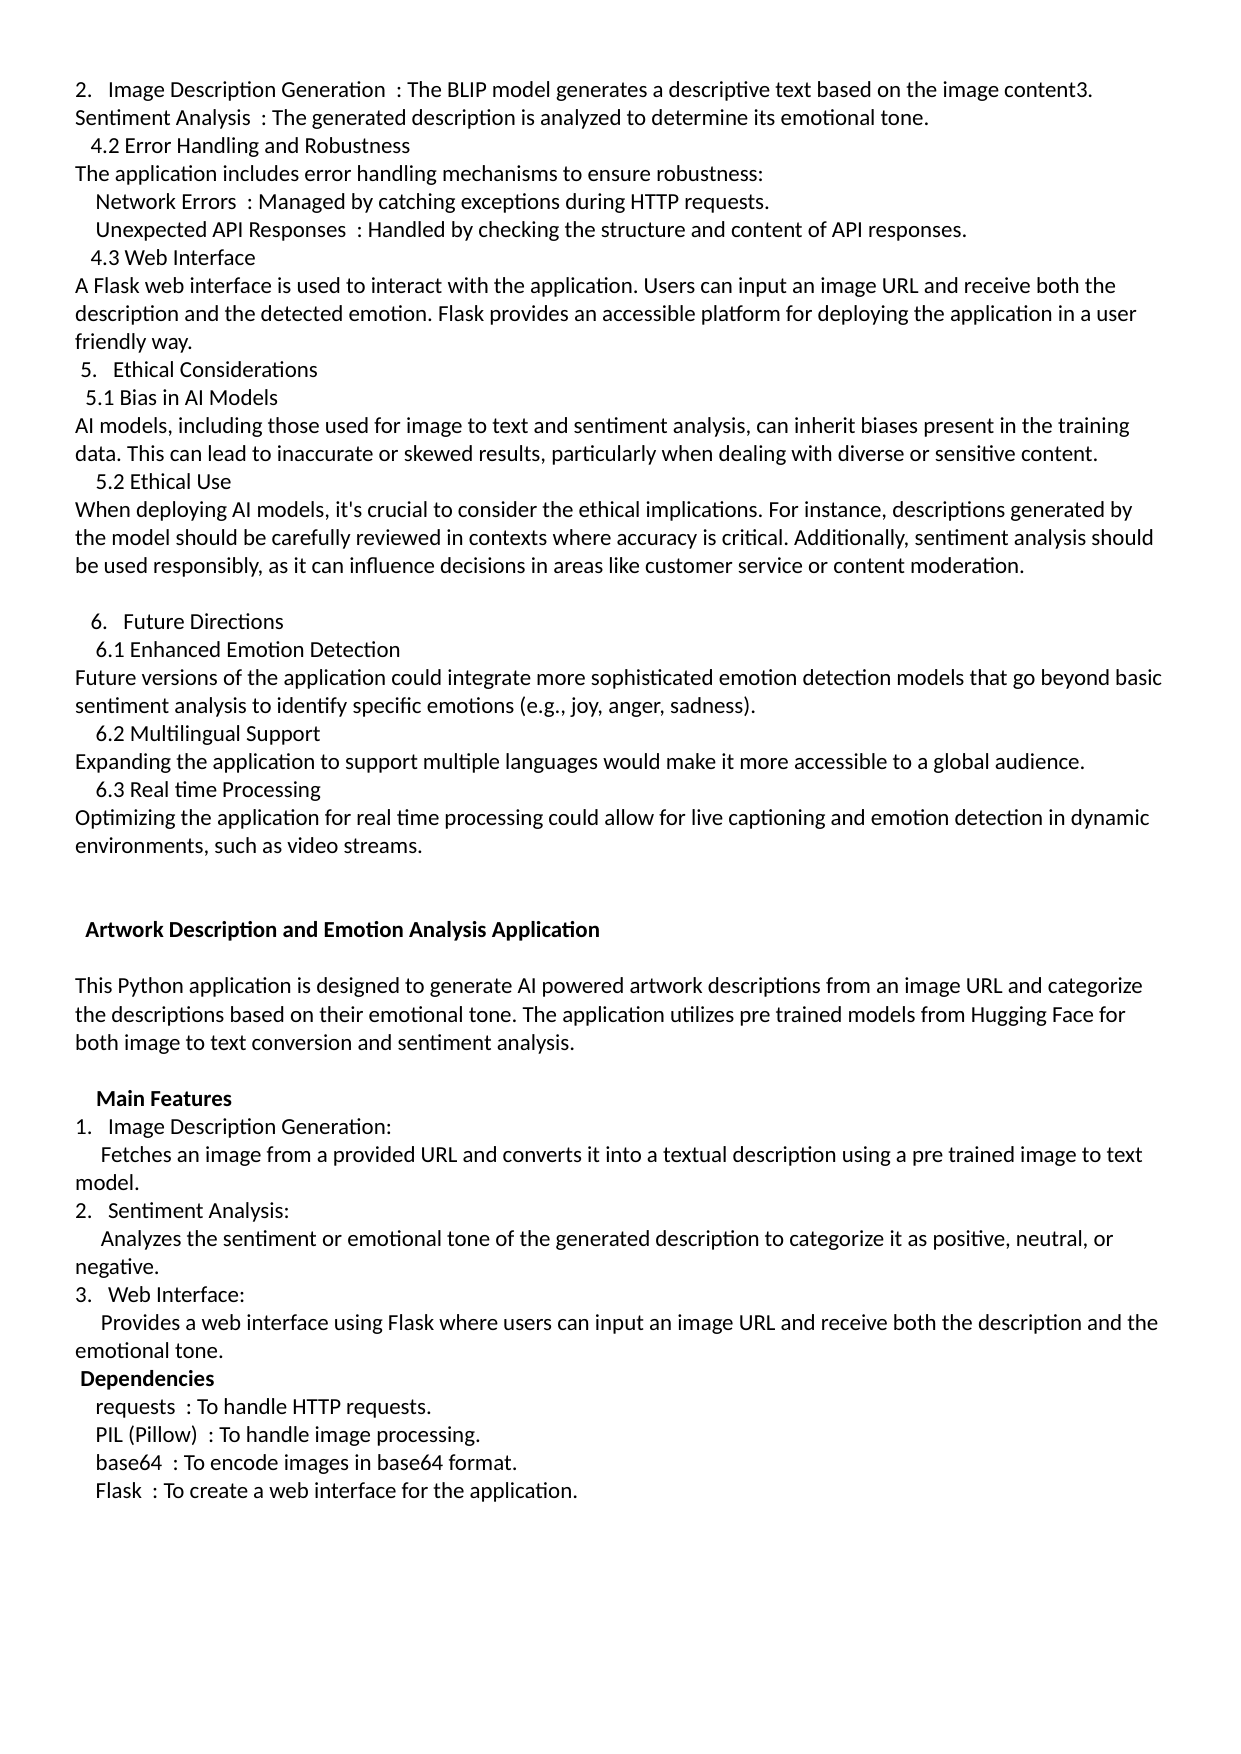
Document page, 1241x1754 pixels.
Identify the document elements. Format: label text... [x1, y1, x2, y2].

text PIL (Pillow) : To handle image processing. [75, 1420, 1165, 1448]
text Provides a web interface using Flask where users can input an image URL and receive both the description and the emotional tone. [75, 1308, 1165, 1364]
text A Flask web interface is used to interact with the application. Users can input an image URL and receive both the description and the detected emotion. Flask provides an accessible platform for deploying the application in a user friendly way. [75, 271, 1165, 355]
text AI models, including those used for image to text and sentiment analysis, can inherit biases present in the training data. This can lead to inaccurate or skewed results, particularly when dealing with diverse or sensitive content. [75, 411, 1165, 467]
text Main Features [75, 1084, 1165, 1112]
text Dependencies [75, 1364, 1165, 1392]
text Flask : To create a web interface for the application. [75, 1476, 1165, 1504]
text 6. Future Directions [75, 607, 1165, 635]
text 4.2 Error Handling and Robustness [75, 131, 1165, 159]
text 3. Web Interface: [75, 1280, 1165, 1308]
text The application includes error handling mechanisms to ensure robustness: [75, 159, 1165, 187]
text When deploying AI models, it's crucial to consider the ethical implications. For instance, descriptions generated by the model should be carefully reviewed in contexts where accuracy is critical. Additionally, sentiment analysis should be used responsibly, as it can influence decisions in areas like customer service or content moderation. [75, 495, 1165, 579]
text Network Errors : Managed by catching exceptions during HTTP requests. [75, 187, 1165, 215]
text Unexpected API Responses : Handled by checking the structure and content of API responses. [75, 215, 1165, 243]
text Analyzes the sentiment or emotional tone of the generated description to categorize it as positive, neutral, or negative. [75, 1224, 1165, 1280]
text This Python application is designed to generate AI powered artwork descriptions from an image URL and categorize the descriptions based on their emotional tone. The application utilizes pre trained models from Hugging Face for both image to text conversion and sentiment analysis. [75, 972, 1165, 1056]
text 5.1 Bias in AI Models [75, 383, 1165, 411]
text 1. Image Description Generation: [75, 1112, 1165, 1140]
text Expanding the application to support multiple languages would make it more accessible to a global audience. [75, 747, 1165, 776]
text 5. Ethical Considerations [75, 355, 1165, 383]
text base64 : To encode images in base64 format. [75, 1448, 1165, 1476]
text 6.3 Real time Processing [75, 776, 1165, 803]
text Optimizing the application for real time processing could allow for live captioning and emotion detection in dynamic environments, such as video streams. [75, 803, 1165, 859]
text Fetches an image from a provided URL and converts it into a textual description using a pre trained image to text model. [75, 1140, 1165, 1196]
text 4.3 Web Interface [75, 243, 1165, 271]
text 5.2 Ethical Use [75, 467, 1165, 495]
text 2. Image Description Generation : The BLIP model generates a descriptive text based on the image content3. Sentiment Analysis : The generated description is analyzed to determine its emotional tone. [75, 75, 1165, 131]
text 6.1 Enhanced Emotion Detection [75, 635, 1165, 663]
text requests : To handle HTTP requests. [75, 1392, 1165, 1420]
text Future versions of the application could integrate more sophisticated emotion detection models that go beyond basic sentiment analysis to identify specific emotions (e.g., joy, anger, sadness). [75, 663, 1165, 719]
text 2. Sentiment Analysis: [75, 1196, 1165, 1224]
text 6.2 Multilingual Support [75, 719, 1165, 747]
text Artwork Description and Emotion Analysis Application [75, 916, 1165, 944]
